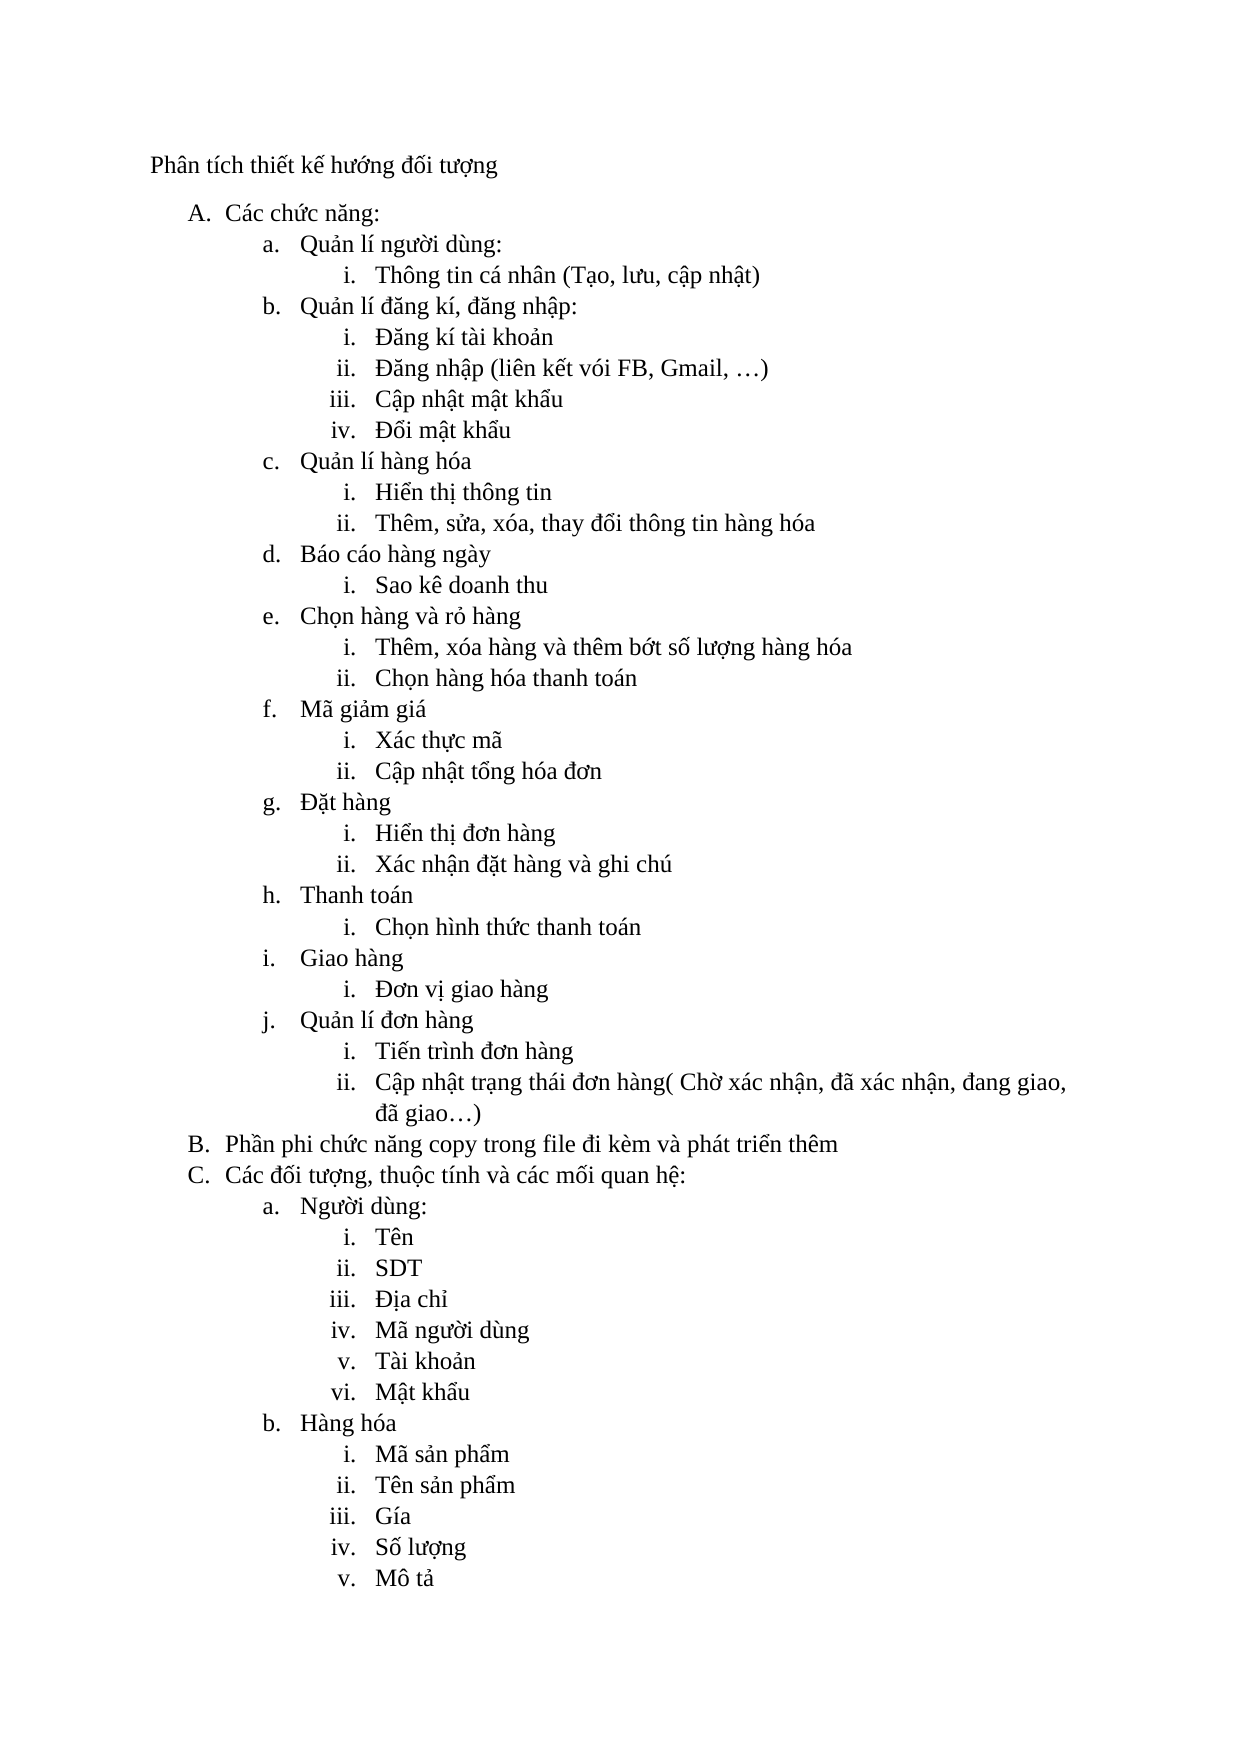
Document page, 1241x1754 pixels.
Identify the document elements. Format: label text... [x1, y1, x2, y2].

list Hiển thị đơn hàng [356, 818, 1090, 847]
list Mô tả [356, 1563, 1090, 1592]
list Thêm, sửa, xóa, thay đổi thông tin hàng hóa [356, 508, 1090, 537]
list Sao kê doanh thu [356, 570, 1090, 599]
list Địa chỉ [356, 1284, 1090, 1313]
list Đặt hàng [262, 787, 1090, 816]
list Chọn hình thức thanh toán [356, 912, 1090, 940]
list Người dùng: [262, 1191, 1090, 1220]
list Cập nhật mật khẩu [356, 384, 1090, 413]
list Phần phi chức năng copy trong file đi kèm và phát triển thêm [187, 1129, 1090, 1158]
list Đơn vị giao hàng [356, 974, 1090, 1002]
list Thanh toán [262, 881, 1090, 909]
list Quản lí đơn hàng [262, 1005, 1090, 1033]
list Quản lí đăng kí, đăng nhập: [262, 291, 1090, 319]
list Các đối tượng, thuộc tính và các mối quan hệ: [187, 1160, 1090, 1189]
list Thông tin cá nhân (Tạo, lưu, cập nhật) [356, 260, 1090, 288]
list Xác nhận đặt hàng và ghi chú [356, 849, 1090, 878]
list Đăng kí tài khoản [356, 322, 1090, 351]
list Số lượng [356, 1532, 1090, 1561]
list Báo cáo hàng ngày [262, 539, 1090, 568]
list Chọn hàng hóa thanh toán [356, 663, 1090, 692]
list Tài khoản [356, 1346, 1090, 1375]
list Thêm, xóa hàng và thêm bớt số lượng hàng hóa [356, 632, 1090, 661]
list Cập nhật trạng thái đơn hàng( Chờ xác nhận, đã xác nhận, đang giao, đã giao…) [356, 1067, 1090, 1127]
list Xác thực mã [356, 725, 1090, 754]
text Phân tích thiết kế hướng đối tượng [150, 150, 1090, 179]
list Đổi mật khẩu [356, 415, 1090, 444]
list Giao hàng [262, 943, 1090, 971]
list SDT [356, 1253, 1090, 1282]
list Mã giảm giá [262, 694, 1090, 723]
list Tên [356, 1222, 1090, 1251]
list Quản lí người dùng: [262, 229, 1090, 257]
list Cập nhật tổng hóa đơn [356, 756, 1090, 785]
list Mã người dùng [356, 1315, 1090, 1344]
list Mã sản phẩm [356, 1439, 1090, 1468]
list Chọn hàng và rỏ hàng [262, 601, 1090, 630]
list Hàng hóa [262, 1408, 1090, 1437]
list Quản lí hàng hóa [262, 446, 1090, 475]
list Tên sản phẩm [356, 1470, 1090, 1499]
list Mật khẩu [356, 1377, 1090, 1406]
list Các chức năng: [187, 198, 1090, 226]
list Hiển thị thông tin [356, 477, 1090, 506]
list Gía [356, 1501, 1090, 1530]
list Tiến trình đơn hàng [356, 1036, 1090, 1064]
list Đăng nhập (liên kết vói FB, Gmail, …) [356, 353, 1090, 382]
